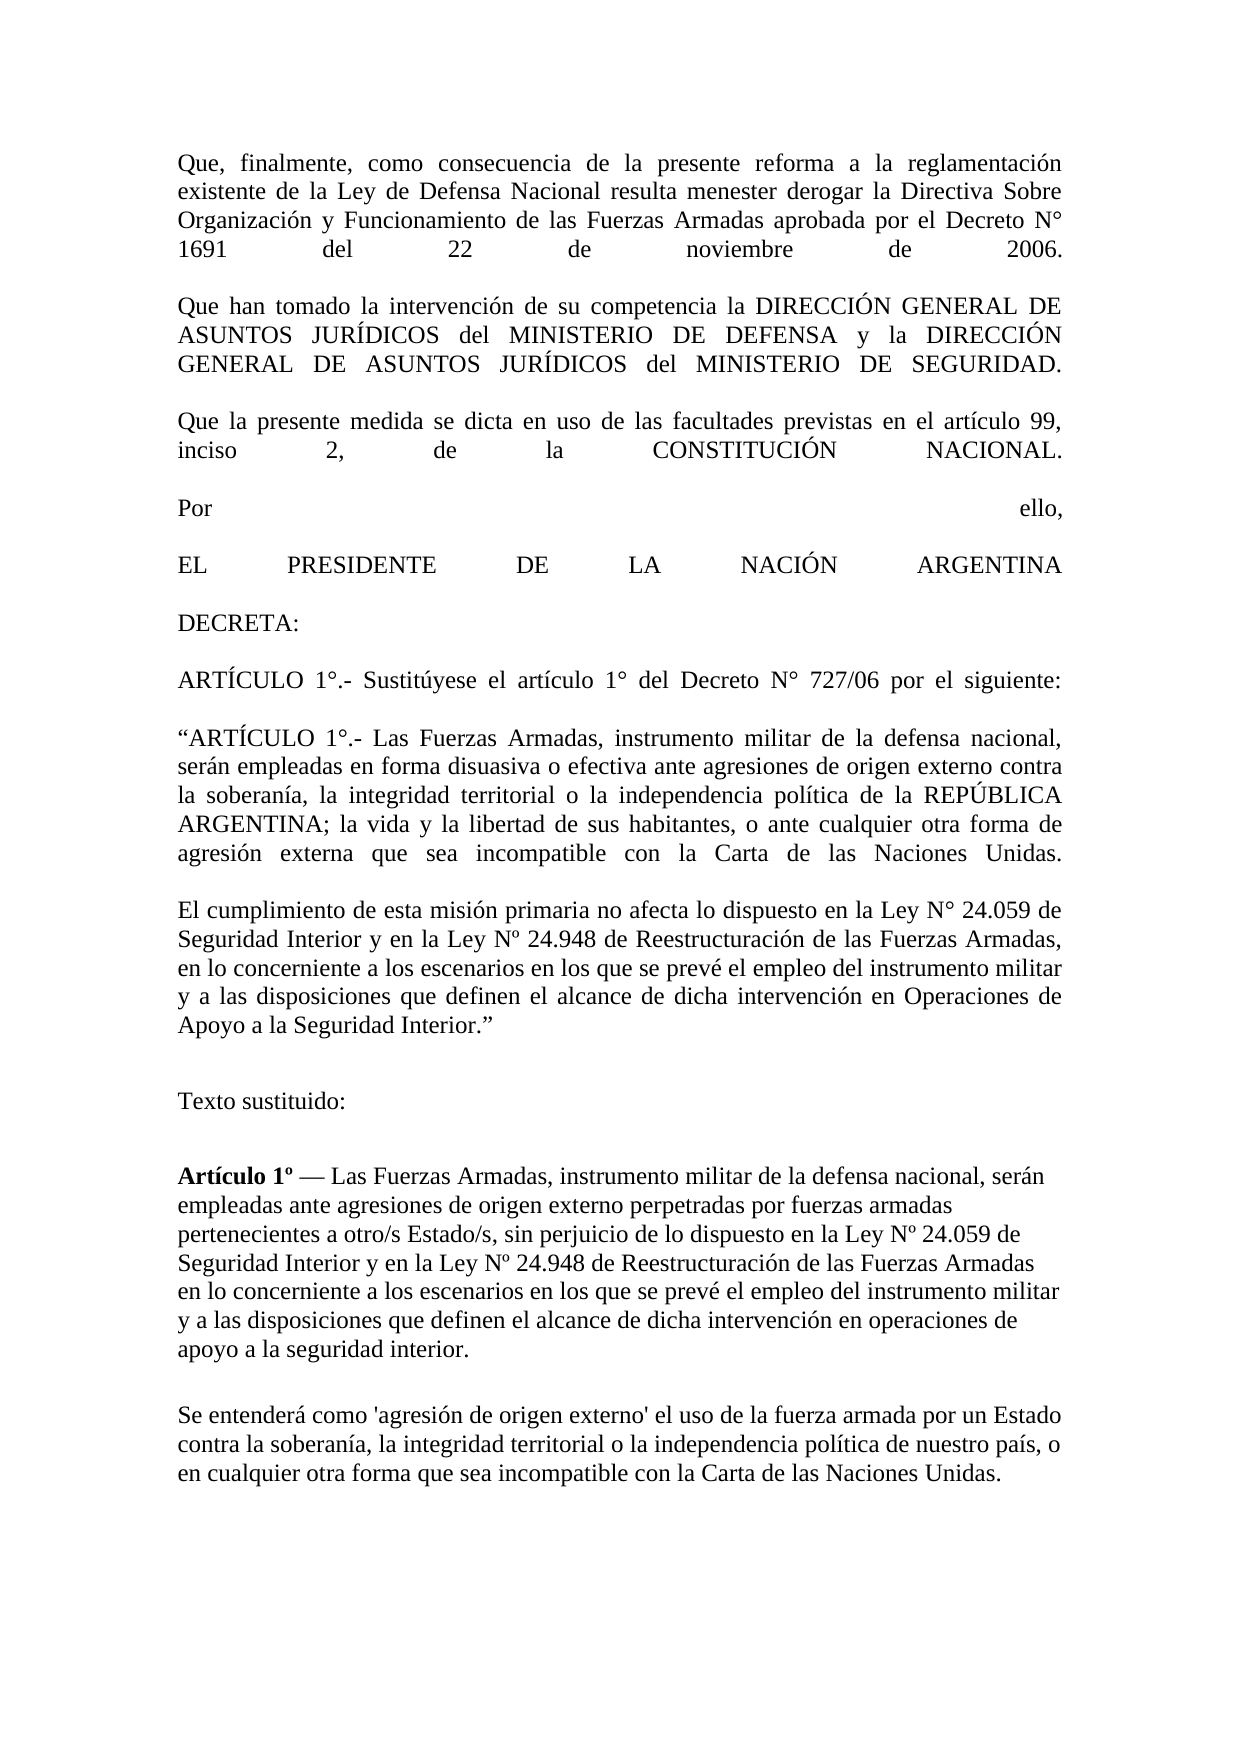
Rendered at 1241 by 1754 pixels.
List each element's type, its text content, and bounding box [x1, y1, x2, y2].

text Artículo 1º — Las Fuerzas Armadas, instrumento militar de la defensa nacional, serán empleadas ante agresiones de origen externo perpetradas por fuerzas armadas pertenecientes a otro/s Estado/s, sin perjuicio de lo dispuesto en la Ley Nº 24.059 de Seguridad Interior y en la Ley Nº 24.948 de Reestructuración de las Fuerzas Armadas en lo concerniente a los escenarios en los que se prevé el empleo del instrumento militar y a las disposiciones que definen el alcance de dicha intervención en operaciones de apoyo a la seguridad interior. [177, 1161, 1063, 1363]
text Se entenderá como 'agresión de origen externo' el uso de la fuerza armada por un Estado contra la soberanía, la integridad territorial o la independencia política de nuestro país, o en cualquier otra forma que sea incompatible con la Carta de las Naciones Unidas. [177, 1400, 1063, 1486]
text Texto sustituido: [177, 1086, 1063, 1114]
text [177, 148, 1063, 1039]
